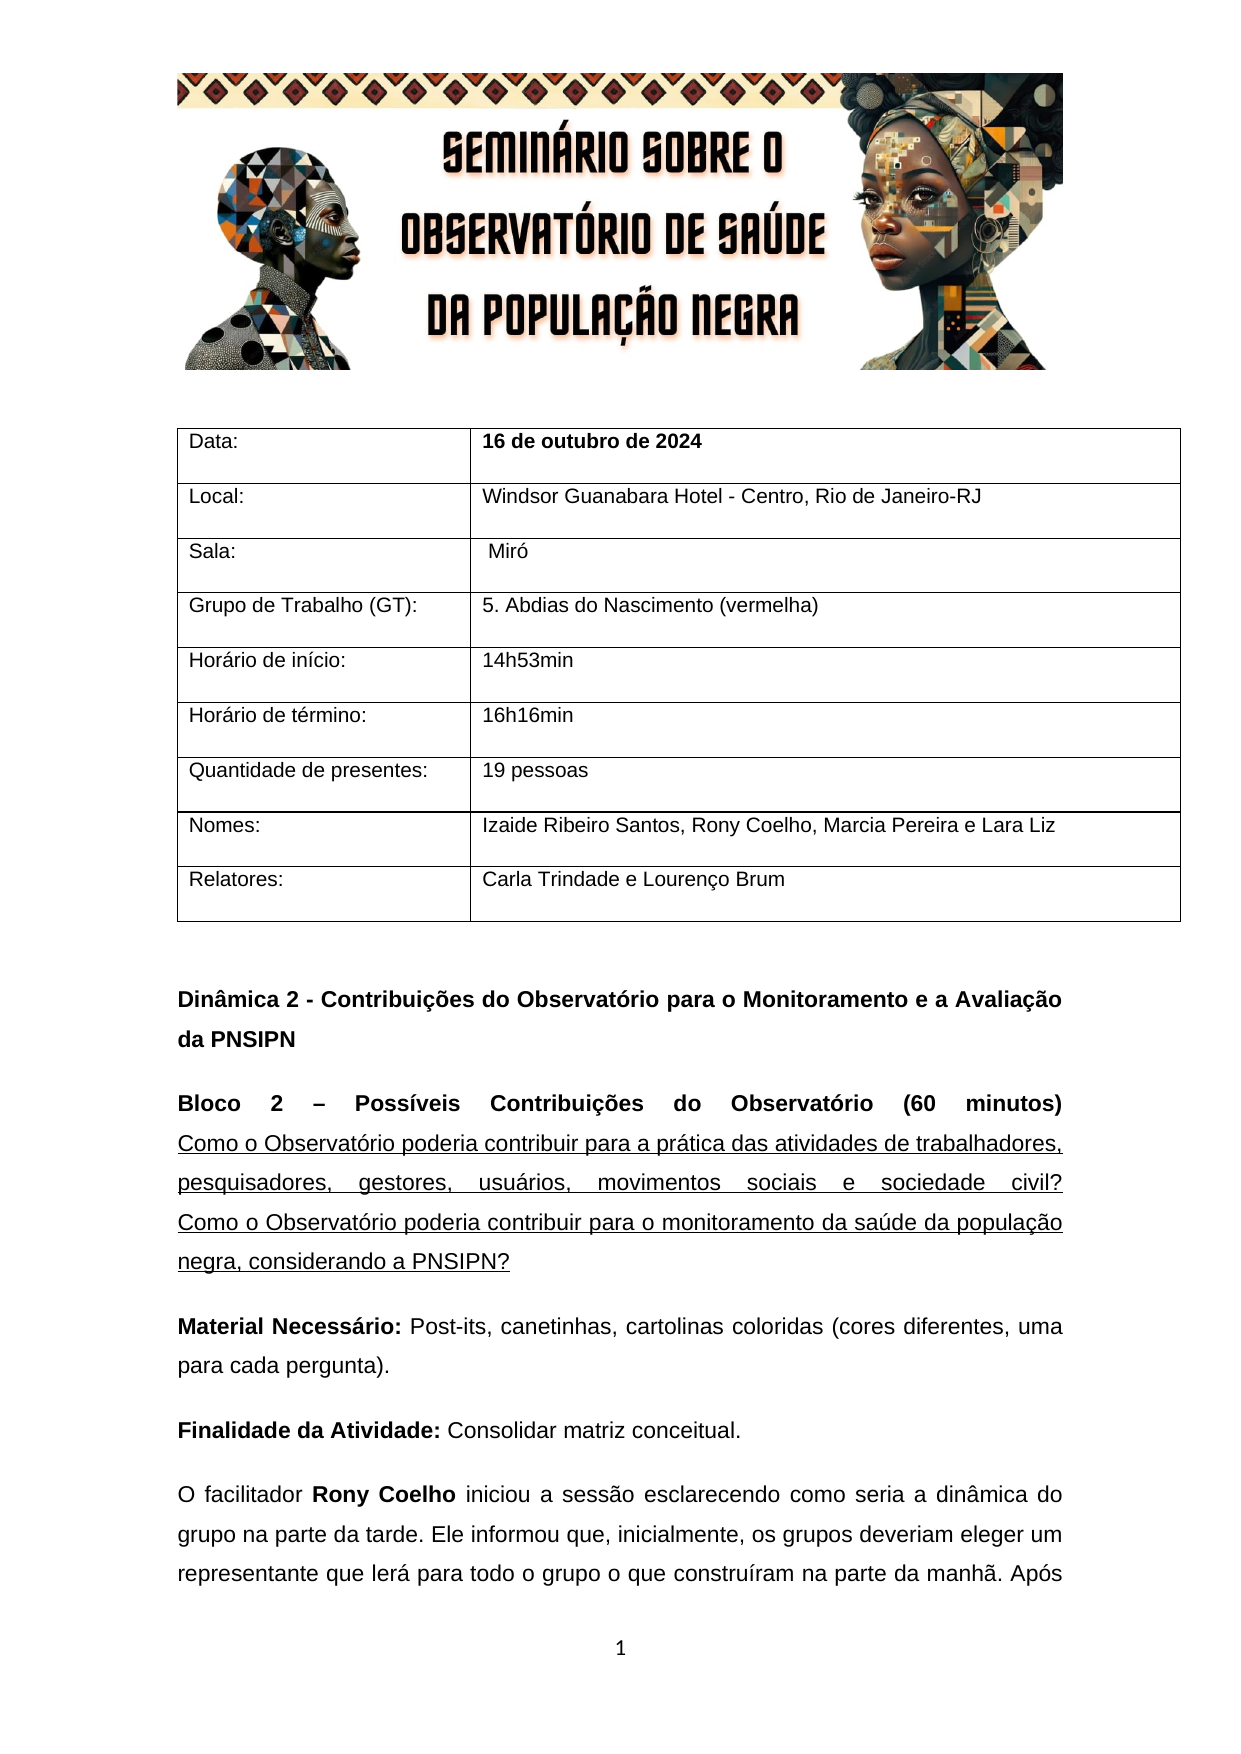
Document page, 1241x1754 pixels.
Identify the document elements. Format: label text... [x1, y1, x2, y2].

table_cell Relatores: [178, 867, 470, 921]
table_cell Windsor Guanabara Hotel - Centro, Rio de Janeiro-RJ [471, 484, 1180, 537]
table_cell 14h53min [471, 648, 1180, 702]
table_header 16 de outubro de 2024 [471, 429, 1180, 483]
table_cell Grupo de Trabalho (GT): [178, 593, 470, 647]
text Dinâmica 2 - Contribuições do Observatório para o Monitoramento e a Avaliação da PNSIPN [177, 986, 1063, 1052]
table_cell Horário de início: [178, 648, 470, 702]
table_cell Quantidade de presentes: [178, 758, 470, 811]
text Finalidade da Atividade: Consolidar matriz conceitual. [177, 1417, 1063, 1443]
text Bloco 2 – Possíveis Contribuições do Observatório (60 minutos) Como o Observatório poderia contribuir para a prática das atividades de trabalhadores, pesquisadores, gestores, usuários, movimentos sociais e sociedade civil? Como o Observatório poderia contribuir para o monitoramento da saúde da população negra, considerando a PNSIPN? [177, 1154, 1063, 1192]
picture [177, 73, 1063, 370]
table_cell Sala: [178, 539, 470, 592]
table_cell 5. Abdias do Nascimento (vermelha) [471, 593, 1180, 647]
text Bloco 2 – Possíveis Contribuições do Observatório (60 minutos) Como o Observatório poderia contribuir para a prática das atividades de trabalhadores, pesquisadores, gestores, usuários, movimentos sociais e sociedade civil? Como o Observatório poderia contribuir para o monitoramento da saúde da população negra, considerando a PNSIPN? [177, 1090, 1063, 1153]
text Bloco 2 – Possíveis Contribuições do Observatório (60 minutos) Como o Observatório poderia contribuir para a prática das atividades de trabalhadores, pesquisadores, gestores, usuários, movimentos sociais e sociedade civil? Como o Observatório poderia contribuir para o monitoramento da saúde da população negra, considerando a PNSIPN? [177, 1193, 1063, 1232]
table_cell Carla Trindade e Lourenço Brum [471, 867, 1180, 921]
table_cell Nomes: [178, 813, 470, 866]
table_cell Izaide Ribeiro Santos, Rony Coelho, Marcia Pereira e Lara Liz [471, 813, 1180, 866]
text Material Necessário: Post-its, canetinhas, cartolinas coloridas (cores diferentes, uma para cada pergunta). [177, 1313, 1063, 1379]
table_cell Local: [178, 484, 470, 537]
table_cell 19 pessoas [471, 758, 1180, 811]
table_cell Miró [471, 539, 1180, 592]
table_cell Horário de término: [178, 703, 470, 757]
text Bloco 2 – Possíveis Contribuições do Observatório (60 minutos) Como o Observatório poderia contribuir para a prática das atividades de trabalhadores, pesquisadores, gestores, usuários, movimentos sociais e sociedade civil? Como o Observatório poderia contribuir para o monitoramento da saúde da população negra, considerando a PNSIPN? [177, 1233, 1063, 1275]
table_header Data: [178, 429, 470, 483]
table_cell 16h16min [471, 703, 1180, 757]
